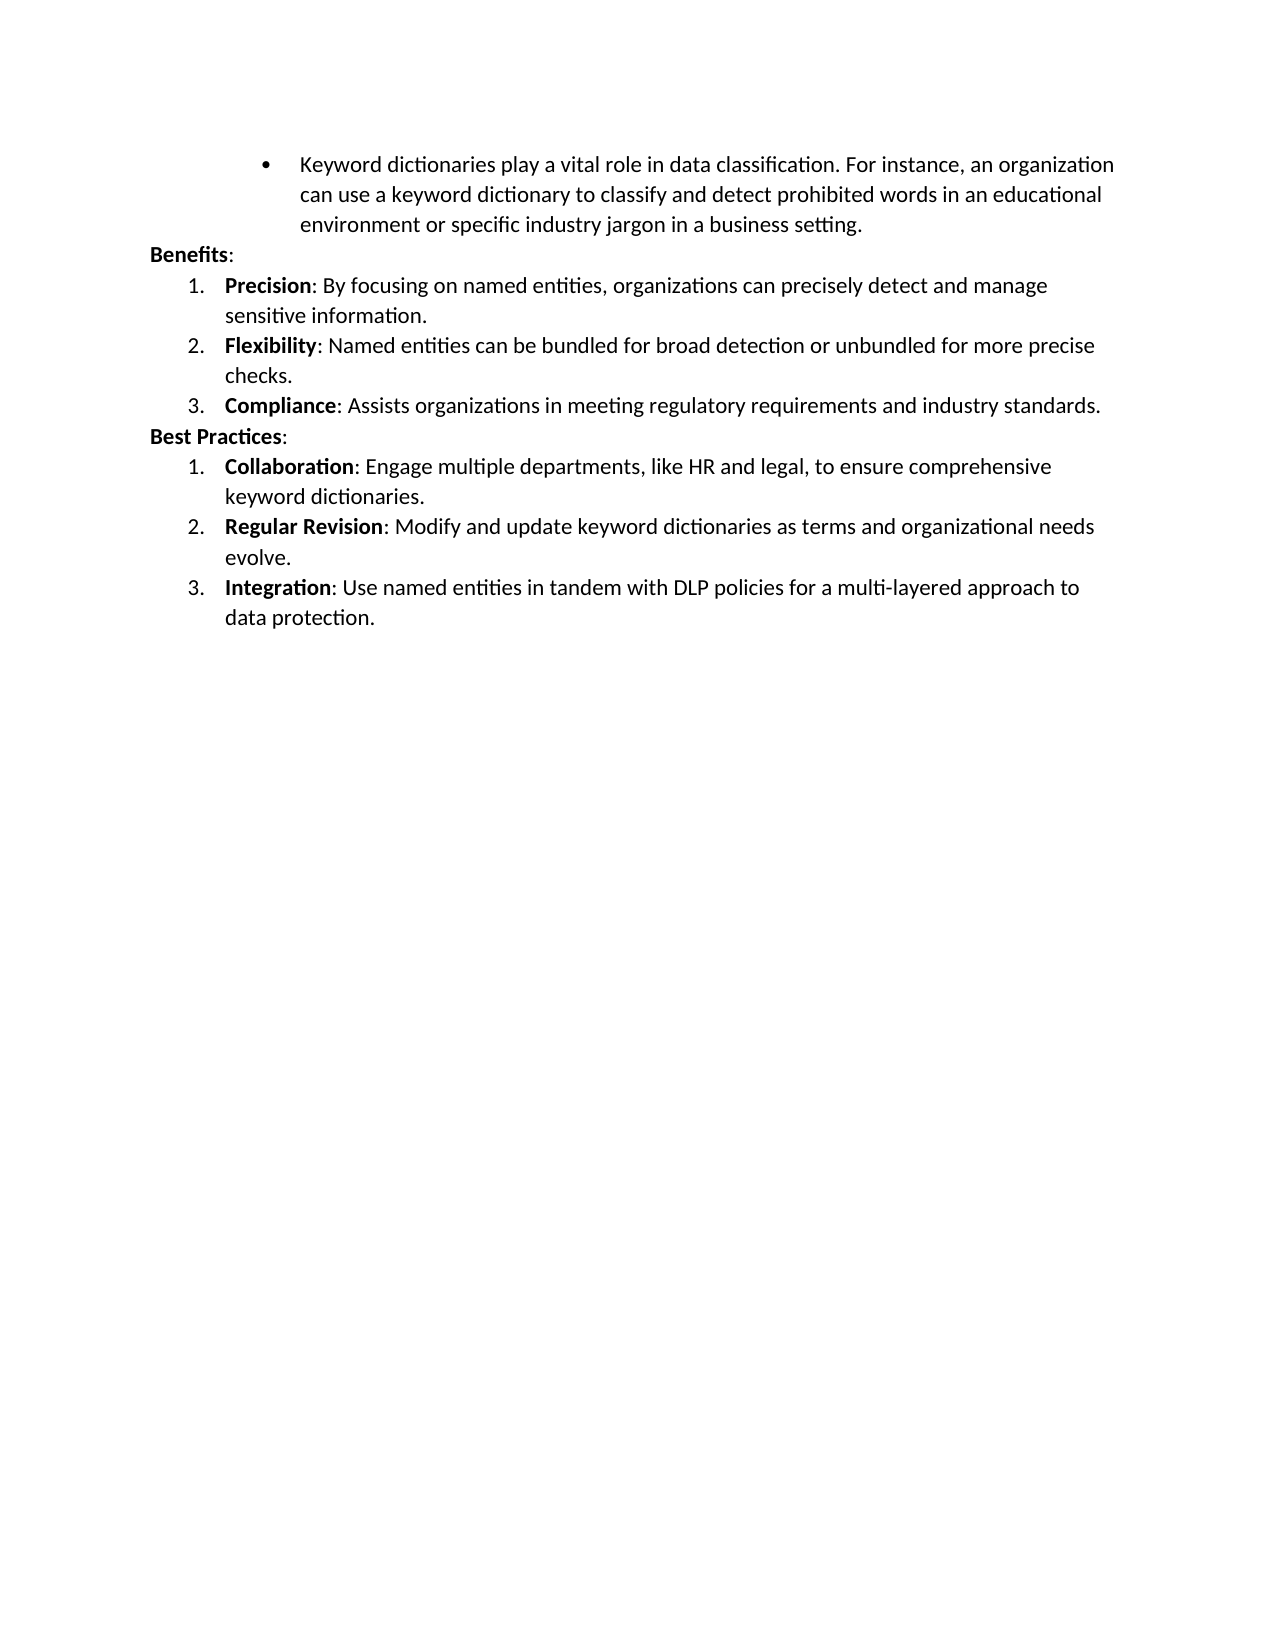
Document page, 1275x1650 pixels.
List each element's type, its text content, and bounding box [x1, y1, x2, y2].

list Compliance: Assists organizations in meeting regulatory requirements and industry standards. [187, 392, 1125, 420]
list Collaboration: Engage multiple departments, like HR and legal, to ensure comprehensive keyword dictionaries. [187, 452, 1125, 510]
list Keyword dictionaries play a vital role in data classification. For instance, an organization can use a keyword dictionary to classify and detect prohibited words in an educational environment or specific industry jargon in a business setting. [262, 150, 1125, 238]
text Best Practices: [150, 422, 1125, 450]
list Flexibility: Named entities can be bundled for broad detection or unbundled for more precise checks. [187, 331, 1125, 389]
list Integration: Use named entities in tandem with DLP policies for a multi-layered approach to data protection. [187, 573, 1125, 631]
list Precision: By focusing on named entities, organizations can precisely detect and manage sensitive information. [187, 271, 1125, 329]
list Regular Revision: Modify and update keyword dictionaries as terms and organizational needs evolve. [187, 512, 1125, 571]
text Benefits: [150, 241, 1125, 269]
